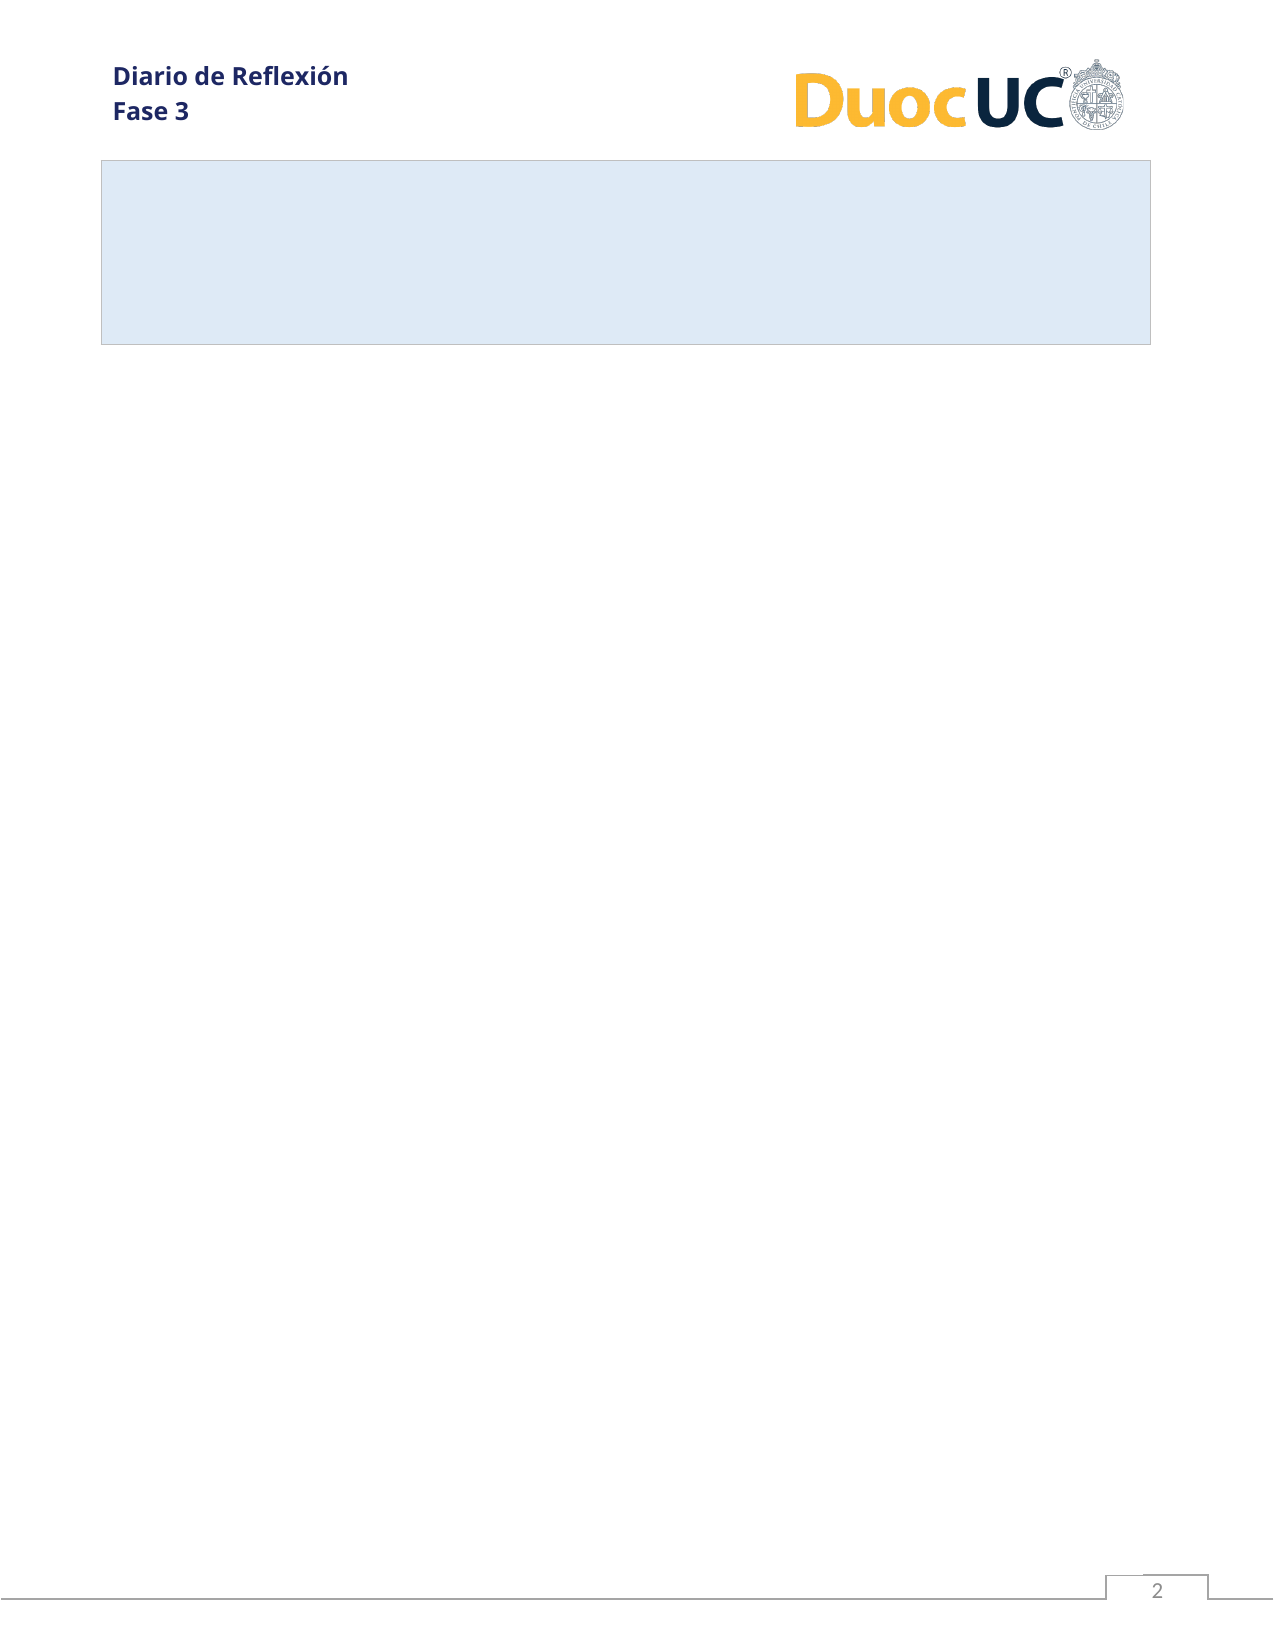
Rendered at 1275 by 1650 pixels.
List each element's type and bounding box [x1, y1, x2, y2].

picture [796, 59, 1124, 130]
table_cell [102, 161, 1150, 344]
